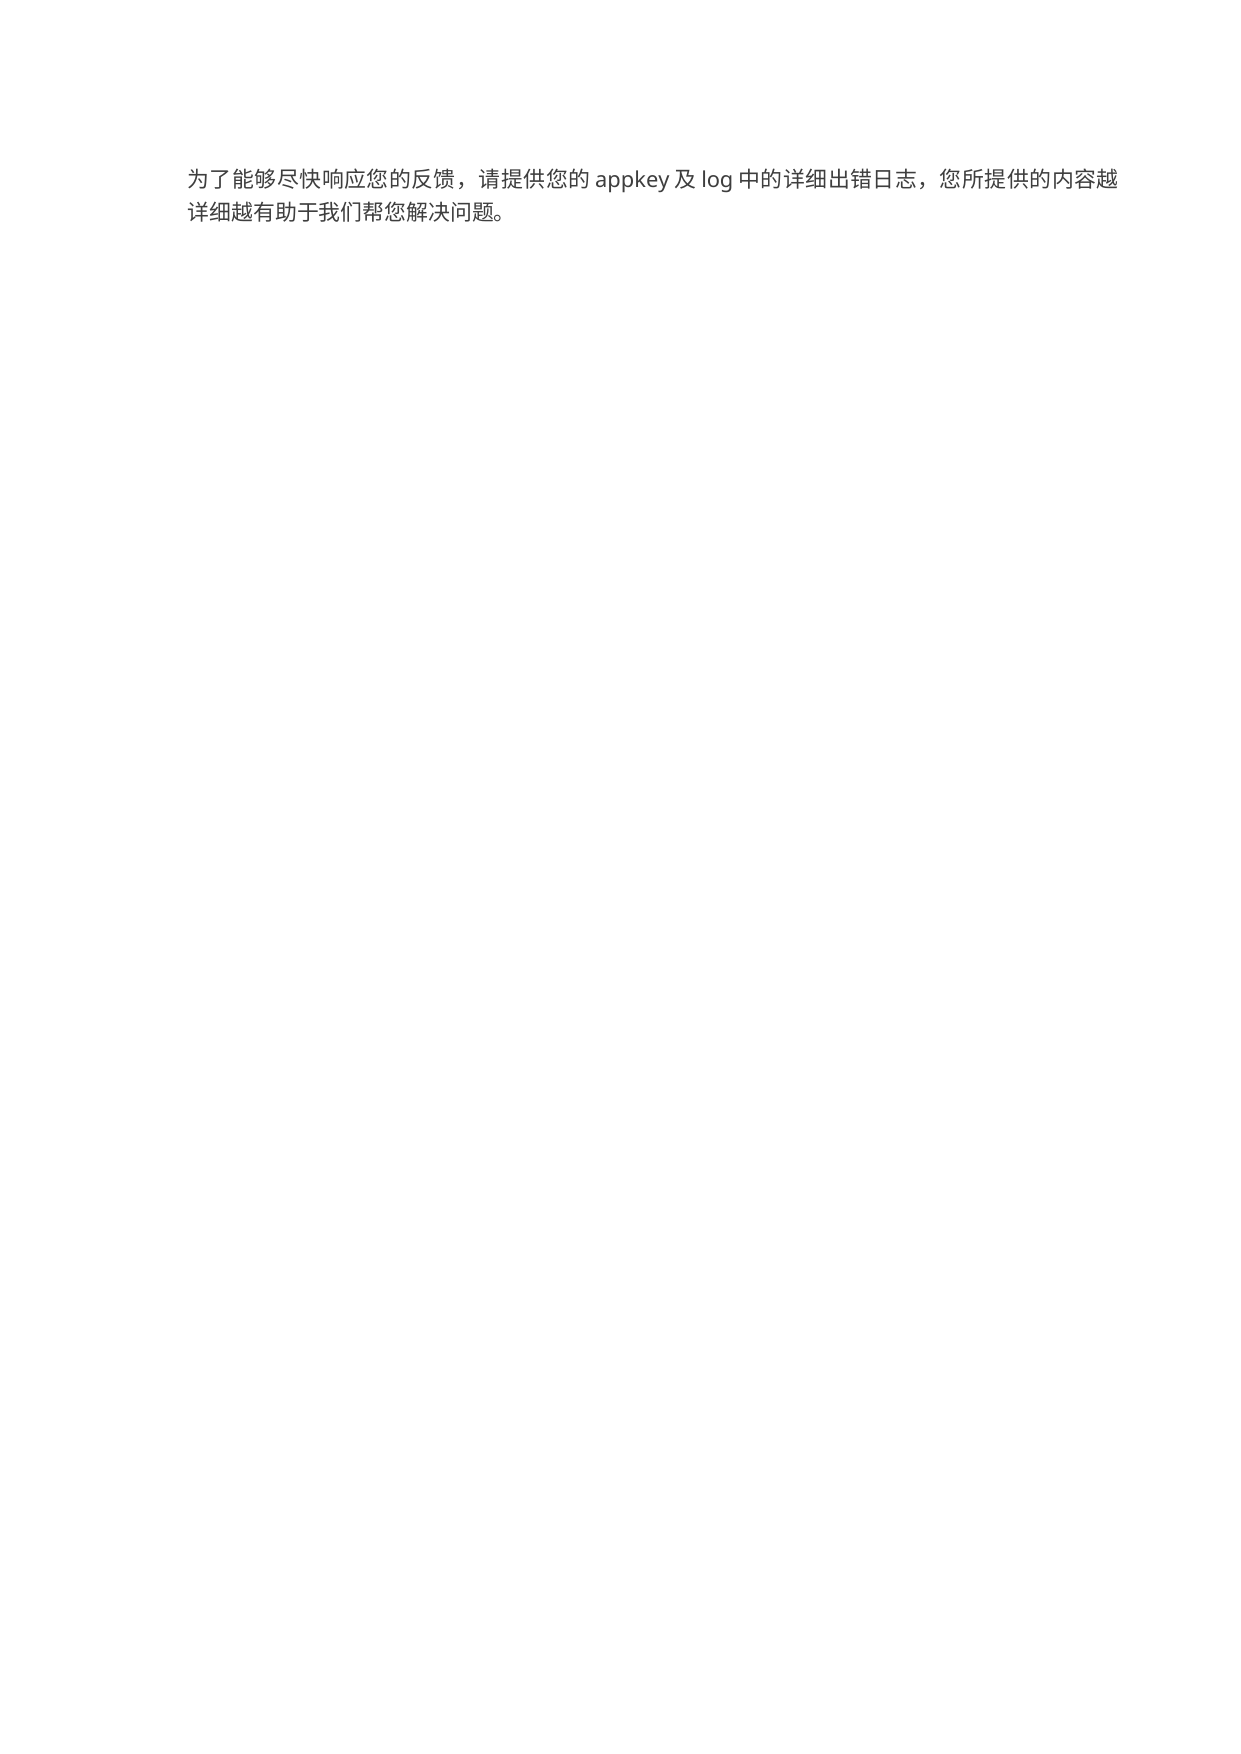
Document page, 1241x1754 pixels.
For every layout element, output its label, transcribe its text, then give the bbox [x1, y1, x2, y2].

text 为了能够尽快响应您的反馈，请提供您的appkey及log中的详细出错日志，您所提供的内容越详细越有助于我们帮您解决问题。 [187, 162, 1118, 227]
